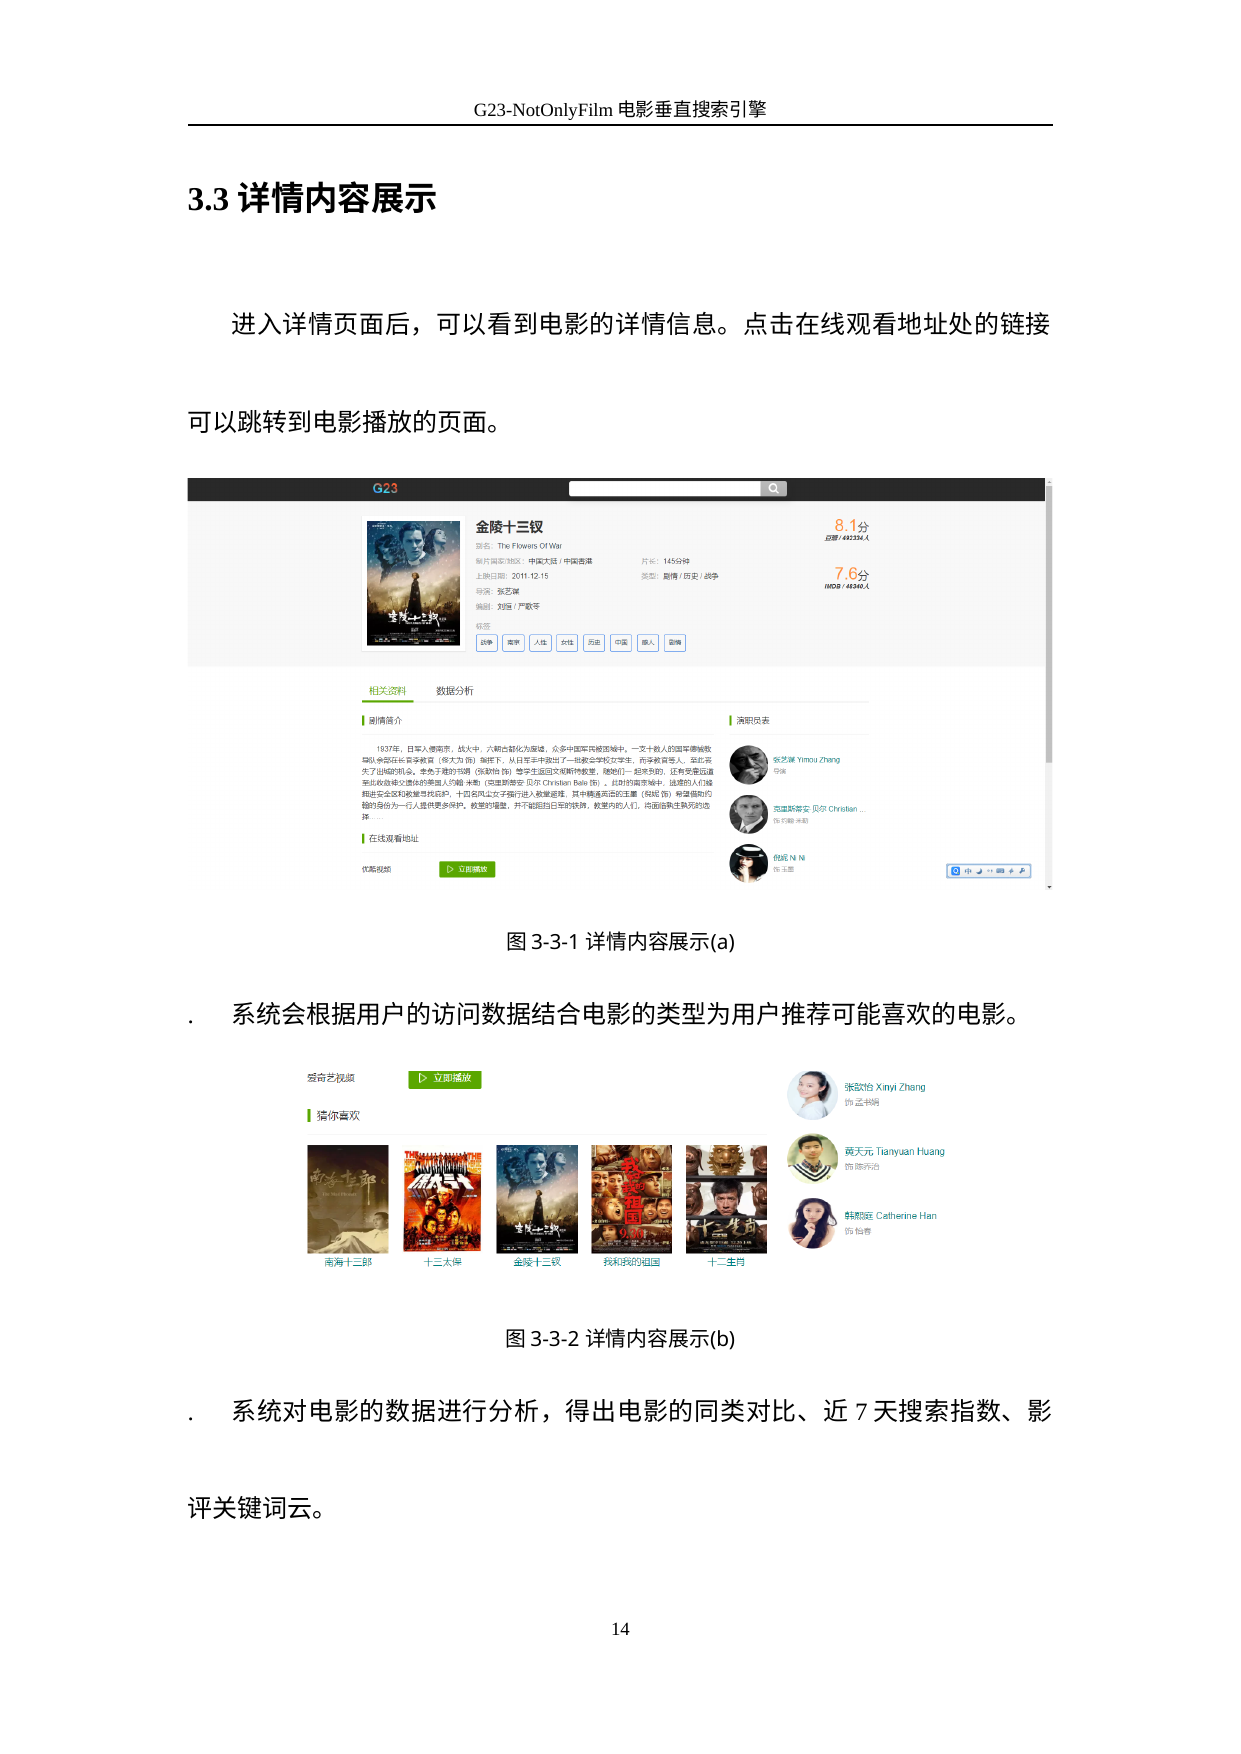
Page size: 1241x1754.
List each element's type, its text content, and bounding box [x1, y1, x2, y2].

text . 系统会根据用户的访问数据结合电影的类型为用户推荐可能喜欢的电影。 [187, 980, 1053, 1045]
text 进入详情页面后，可以看到电影的详情信息。点击在线观看地址处的链接可以跳转到电影播放的页面。 [187, 290, 1053, 453]
subtitle 详情内容展示 [187, 163, 1053, 228]
text 图3-3-2 详情内容展示(b) [187, 1321, 1053, 1353]
picture [187, 478, 1053, 890]
picture [187, 1071, 1053, 1279]
text . 系统对电影的数据进行分析，得出电影的同类对比、近7天搜索指数、影评关键词云。 [187, 1377, 1053, 1539]
text 图3-3-1 详情内容展示(a) [187, 924, 1053, 956]
